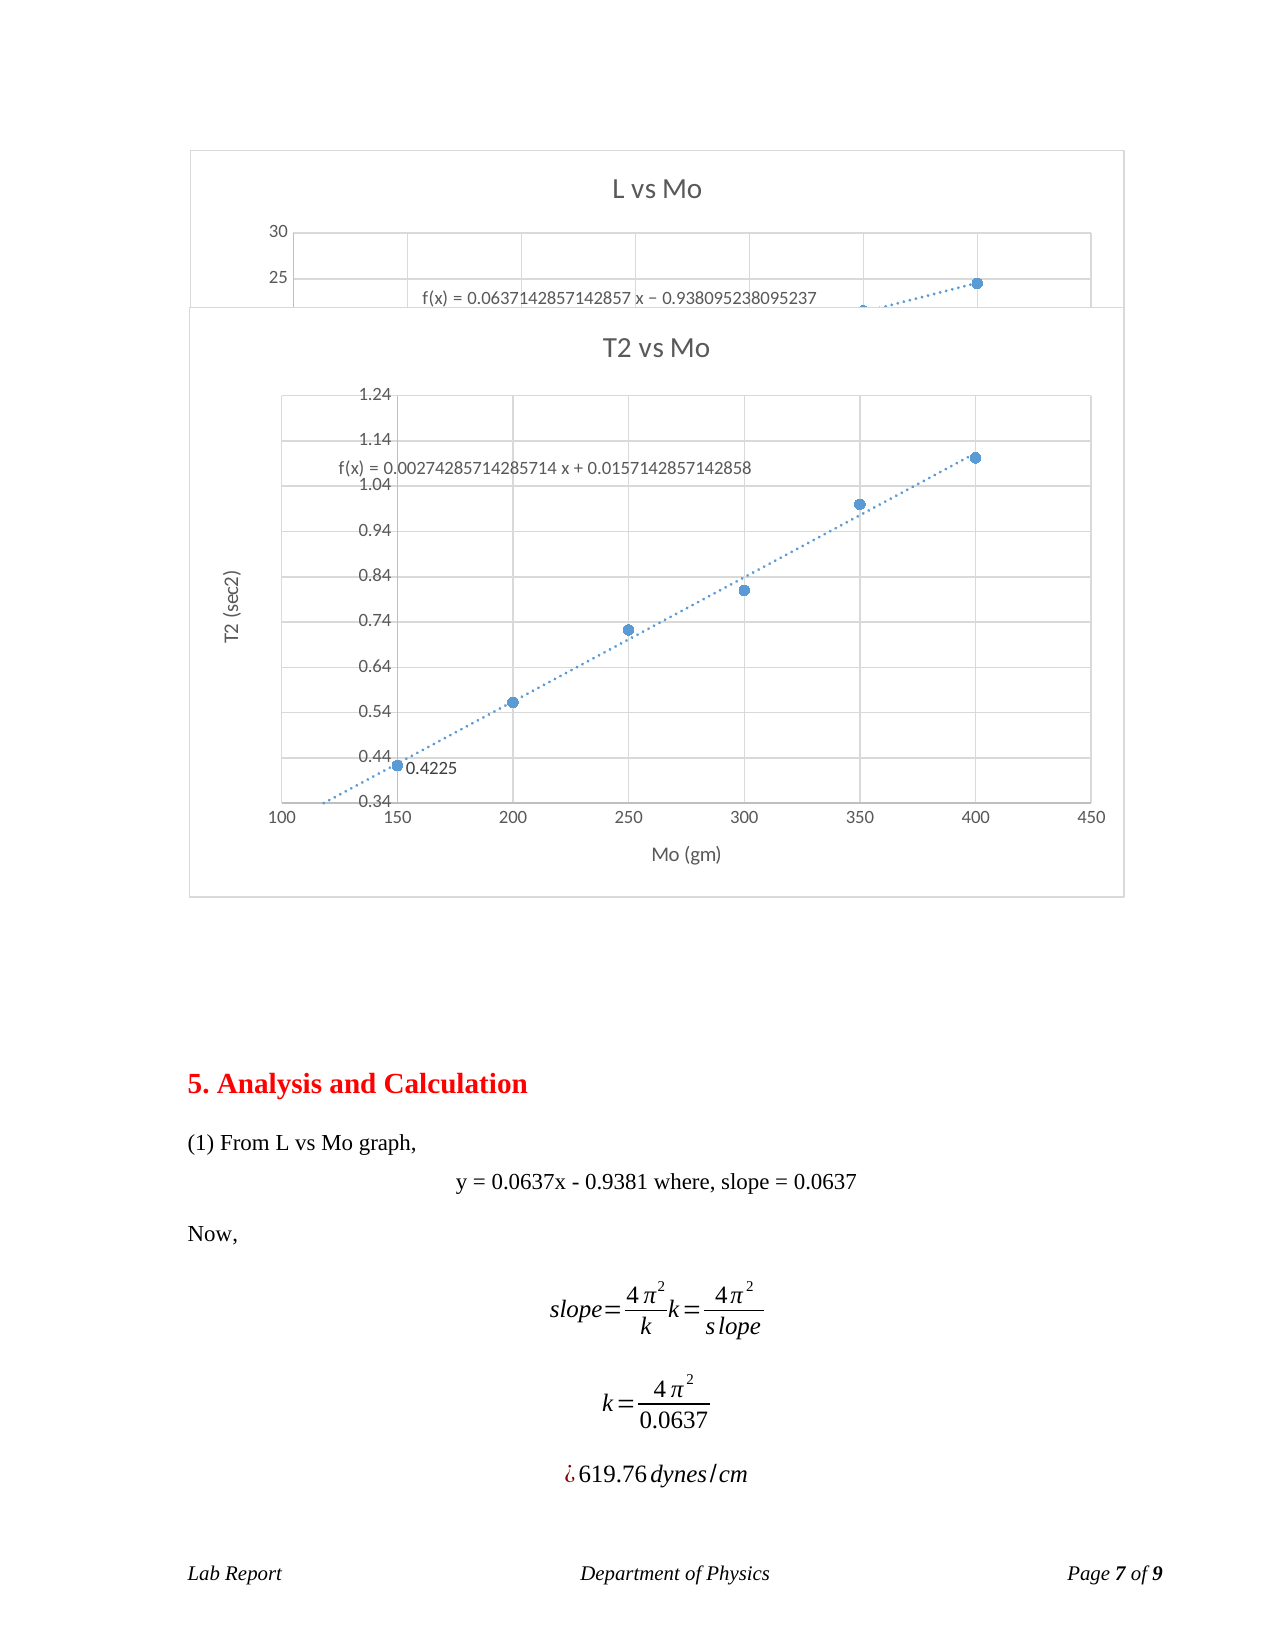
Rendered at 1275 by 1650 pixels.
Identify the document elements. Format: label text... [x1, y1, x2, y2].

text (1) From L vs Mo graph, [187, 1129, 1125, 1155]
text 5. Analysis and Calculation [187, 1066, 1125, 1099]
text Now, [187, 1220, 1125, 1247]
text y = 0.0637x - 0.9381 where, slope = 0.0637 [187, 1168, 1125, 1195]
